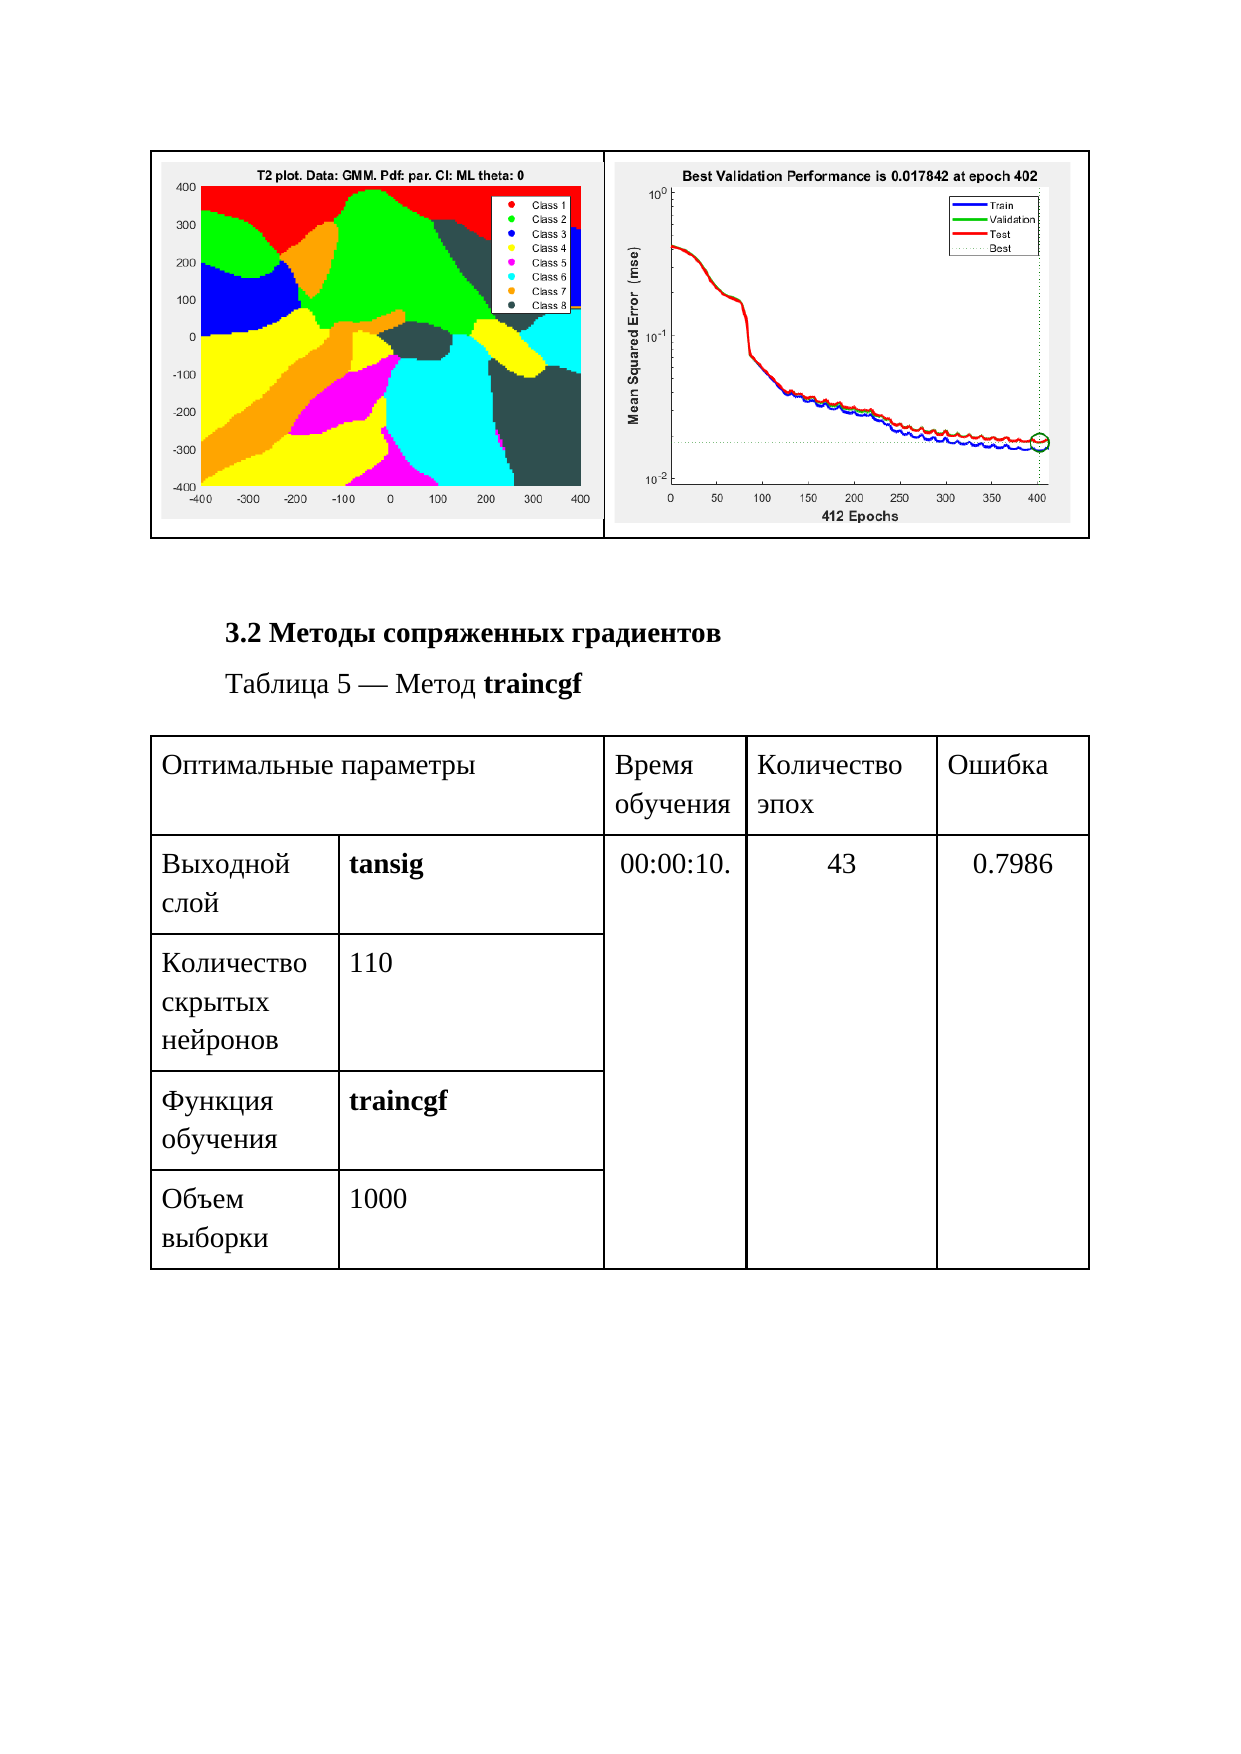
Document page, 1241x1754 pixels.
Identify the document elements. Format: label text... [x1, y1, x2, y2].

table_header Количество эпох [748, 737, 936, 834]
picture [614, 162, 1071, 523]
table_cell tansig [340, 836, 603, 933]
table_cell 0.7986 [938, 836, 1088, 1268]
table_header Ошибка [938, 737, 1088, 834]
table_cell [152, 152, 603, 537]
table_cell traincgf [340, 1072, 603, 1169]
subtitle 3.2 Методы сопряженных градиентов [150, 615, 1090, 649]
table_cell Функция обучения [152, 1072, 338, 1169]
table_cell 43 [748, 836, 936, 1268]
table_header Оптимальные параметры [152, 737, 603, 834]
table_cell Объем выборки [152, 1171, 338, 1268]
table_header Время обучения [605, 737, 745, 834]
table_cell [605, 152, 1088, 537]
table_cell Количество скрытых нейронов [152, 935, 338, 1070]
table_cell 00:00:10. [605, 836, 745, 1268]
text Таблица 5 — Метод traincgf [150, 666, 1090, 700]
table_cell 1000 [340, 1171, 603, 1268]
picture [161, 162, 604, 519]
table_cell Выходной слой [152, 836, 338, 933]
table_cell 110 [340, 935, 603, 1070]
